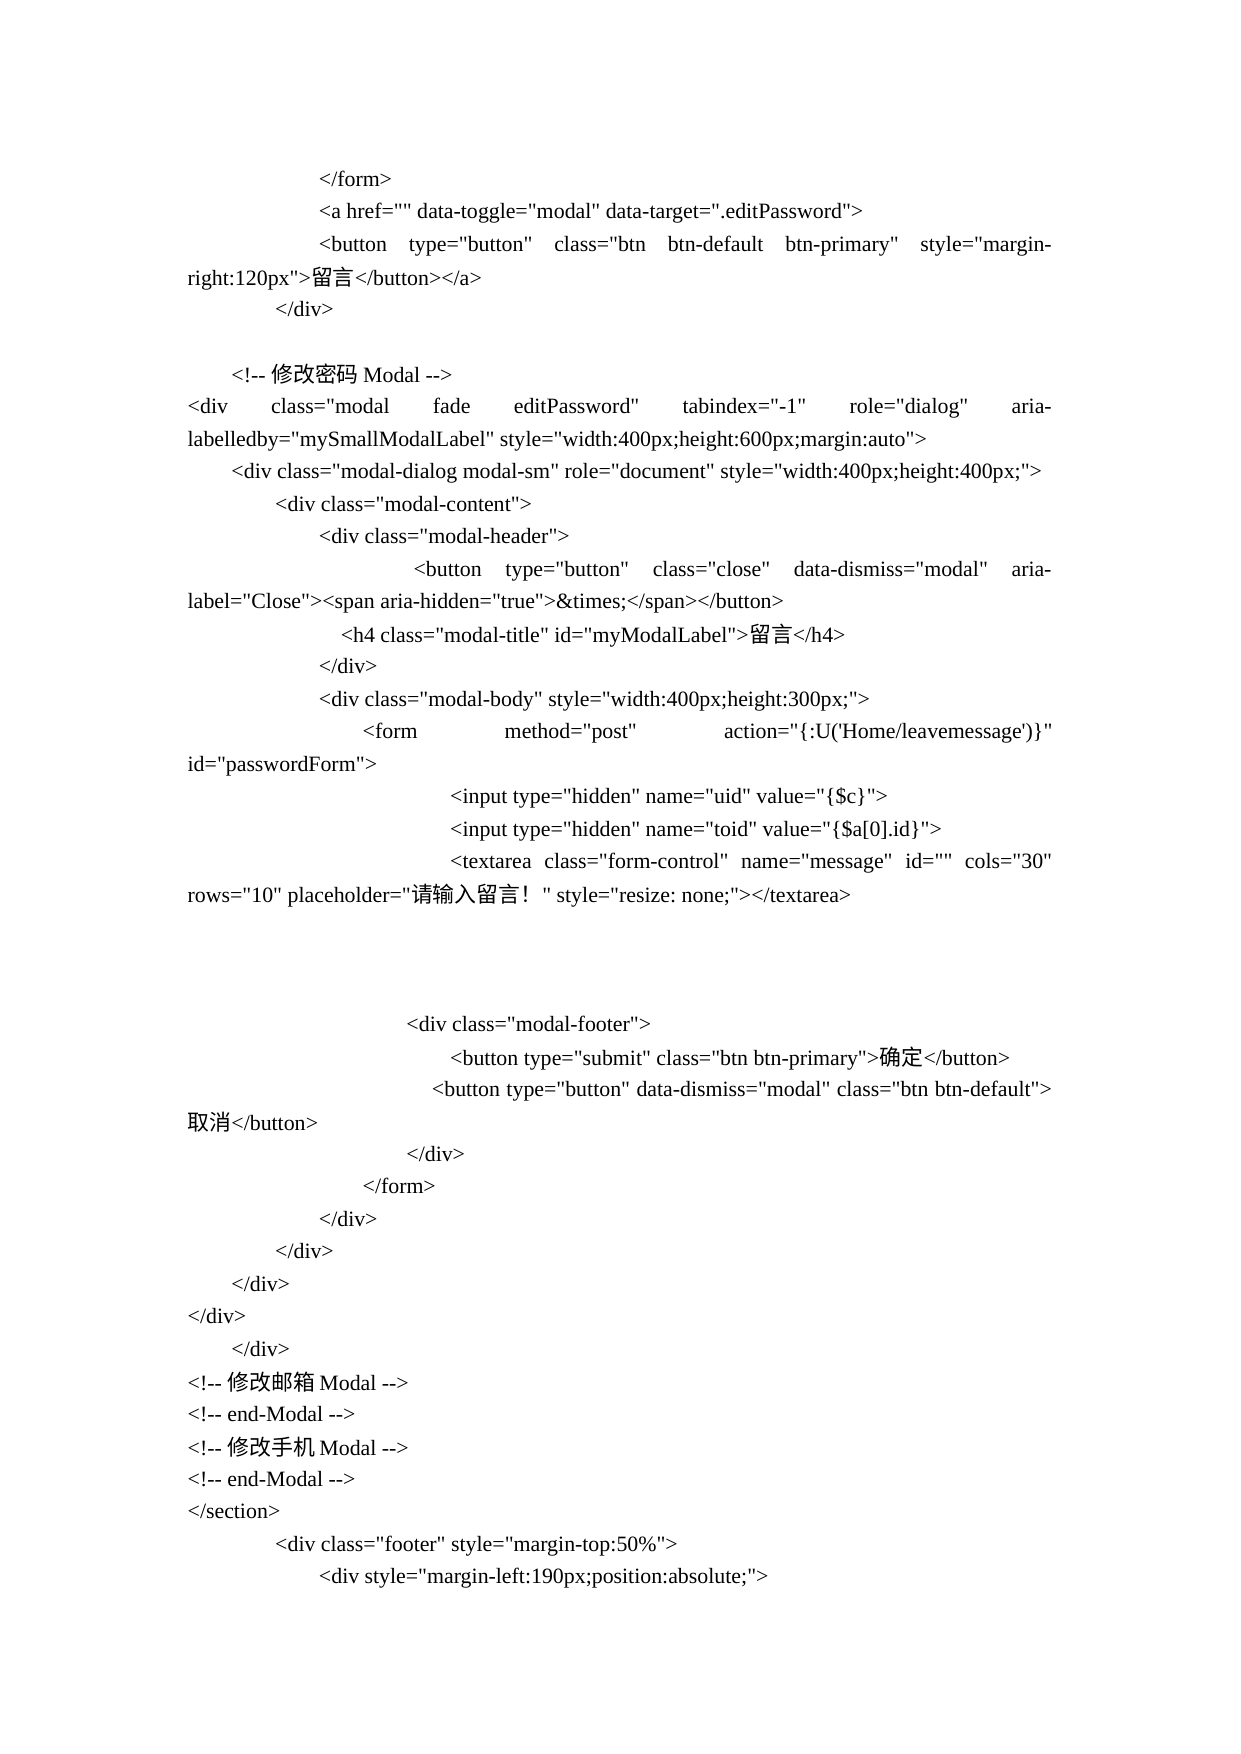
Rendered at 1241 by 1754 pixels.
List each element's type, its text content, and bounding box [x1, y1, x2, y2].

text <h4 class="modal-title" id="myModalLabel">留言</h4> [187, 617, 1053, 649]
text </div> [187, 1299, 1053, 1332]
text </form> [187, 1169, 1053, 1202]
text <div style="margin-left:190px;position:absolute;"> [187, 1559, 1053, 1592]
text </form> [187, 162, 1053, 194]
text <div class="modal-header"> [187, 519, 1053, 552]
text <div class="modal fade editPassword" tabindex="-1" role="dialog" aria-labelledby="mySmallModalLabel" style="width:400px;height:600px;margin:auto"> [187, 389, 1053, 454]
text <form method="post" action="{:U('Home/leavemessage')}" id="passwordForm"> [187, 714, 1053, 779]
text </div> [187, 1332, 1053, 1364]
text </div> [187, 649, 1053, 682]
text <div class="footer" style="margin-top:50%"> [187, 1527, 1053, 1559]
text <button type="button" class="close" data-dismiss="modal" aria-label="Close"><span aria-hidden="true">&times;</span></button> [187, 552, 1053, 617]
text <div class="modal-footer"> [187, 1007, 1053, 1039]
text </div> [187, 1234, 1053, 1267]
text </div> [187, 292, 1053, 324]
text </section> [187, 1494, 1053, 1527]
text <div class="modal-content"> [187, 487, 1053, 519]
text </div> [187, 1137, 1053, 1169]
text <!-- end-Modal --> [187, 1397, 1053, 1429]
text <!-- end-Modal --> [187, 1462, 1053, 1494]
text <div class="modal-body" style="width:400px;height:300px;"> [187, 682, 1053, 714]
text <a href="" data-toggle="modal" data-target=".editPassword"> [187, 194, 1053, 227]
text <!-- 修改邮箱Modal --> [187, 1364, 1053, 1397]
text <button type="submit" class="btn btn-primary">确定</button> [187, 1039, 1053, 1072]
text </div> [187, 1267, 1053, 1299]
text <!-- 修改手机Modal --> [187, 1429, 1053, 1462]
text </div> [187, 1202, 1053, 1234]
text <input type="hidden" name="uid" value="{$c}"> [187, 779, 1053, 812]
text <input type="hidden" name="toid" value="{$a[0].id}"> [187, 812, 1053, 844]
text <!-- 修改密码Modal --> [187, 357, 1053, 389]
text <div class="modal-dialog modal-sm" role="document" style="width:400px;height:400px;"> [187, 454, 1053, 487]
text <textarea class="form-control" name="message" id="" cols="30" rows="10" placeholder="请输入留言！" style="resize: none;"></textarea> [187, 844, 1053, 909]
text <button type="button" data-dismiss="modal" class="btn btn-default">取消</button> [187, 1072, 1053, 1137]
text <button type="button" class="btn btn-default btn-primary" style="margin-right:120px">留言</button></a> [187, 227, 1053, 292]
